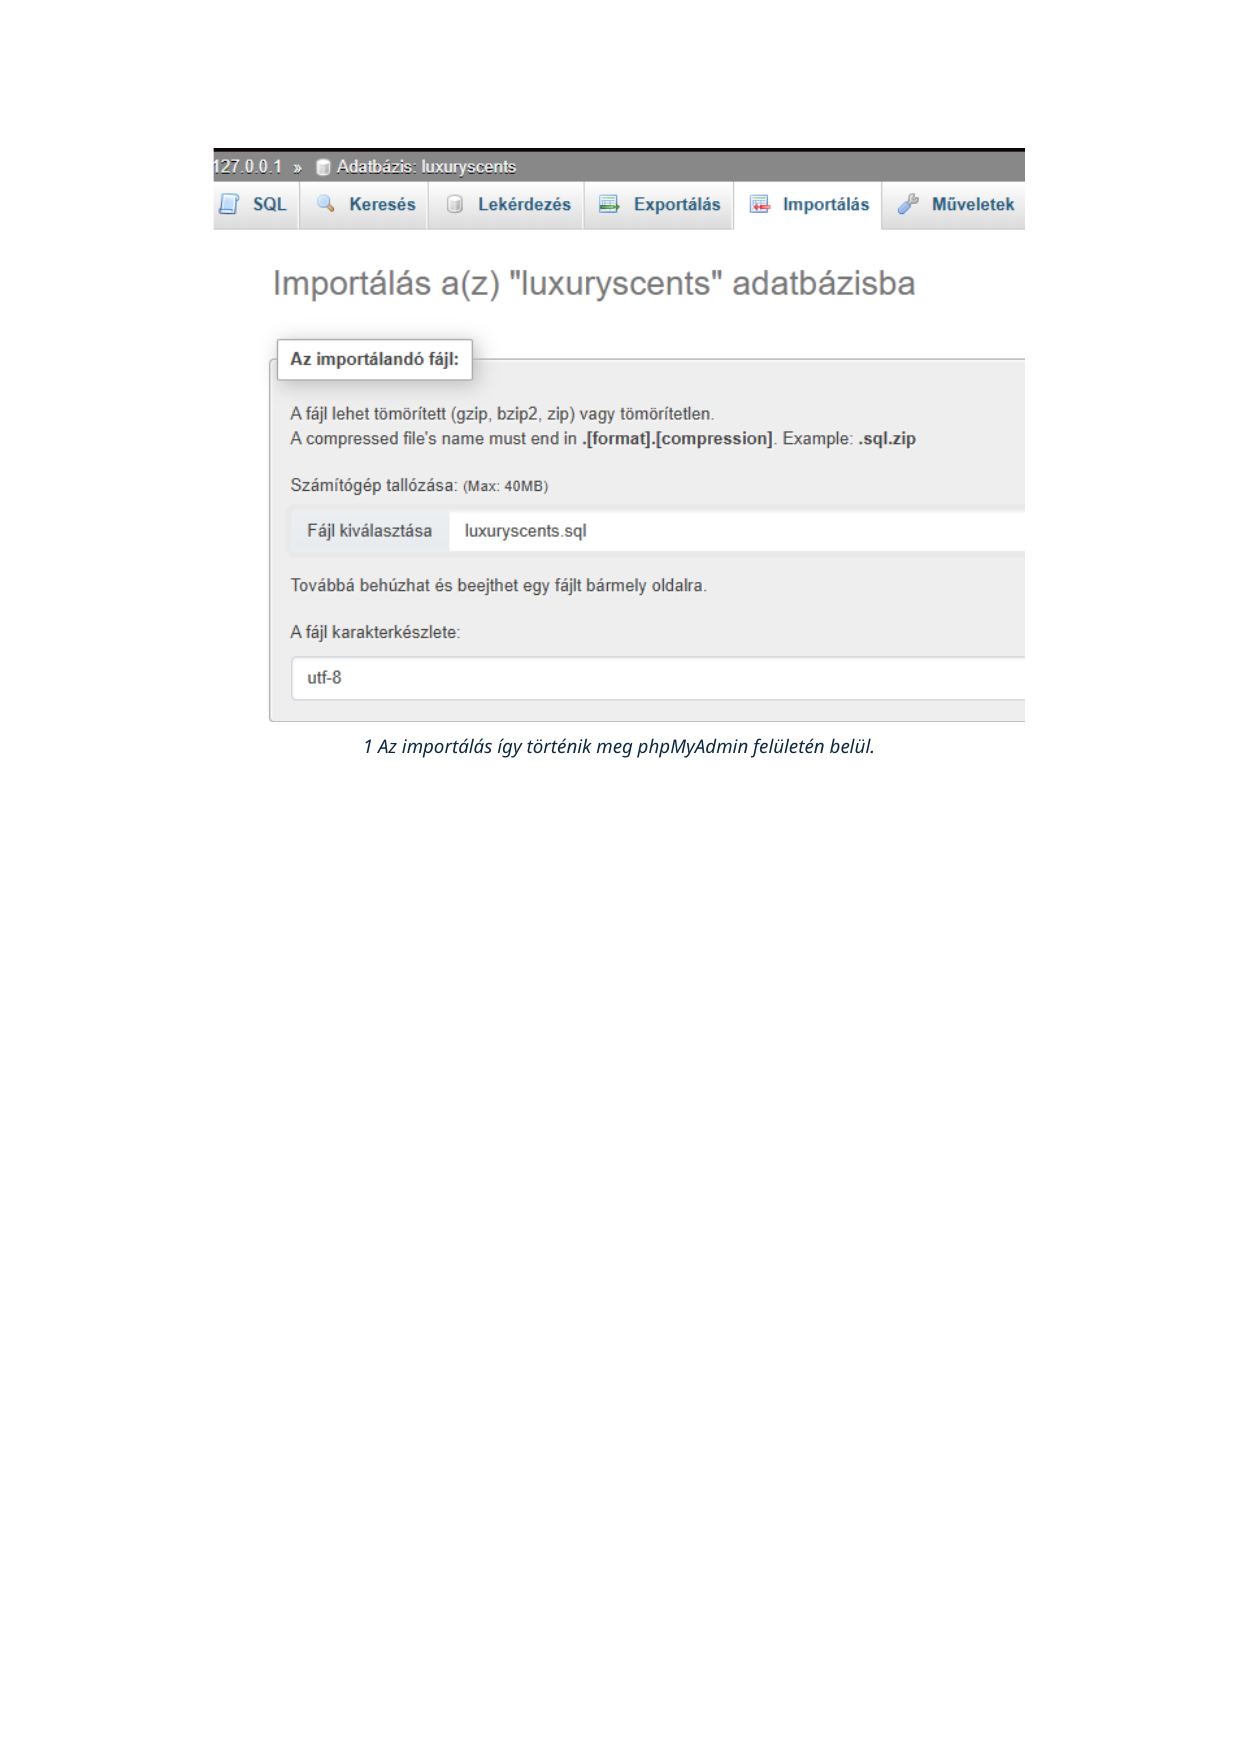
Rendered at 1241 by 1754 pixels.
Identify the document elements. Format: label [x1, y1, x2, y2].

picture [212, 148, 1025, 721]
